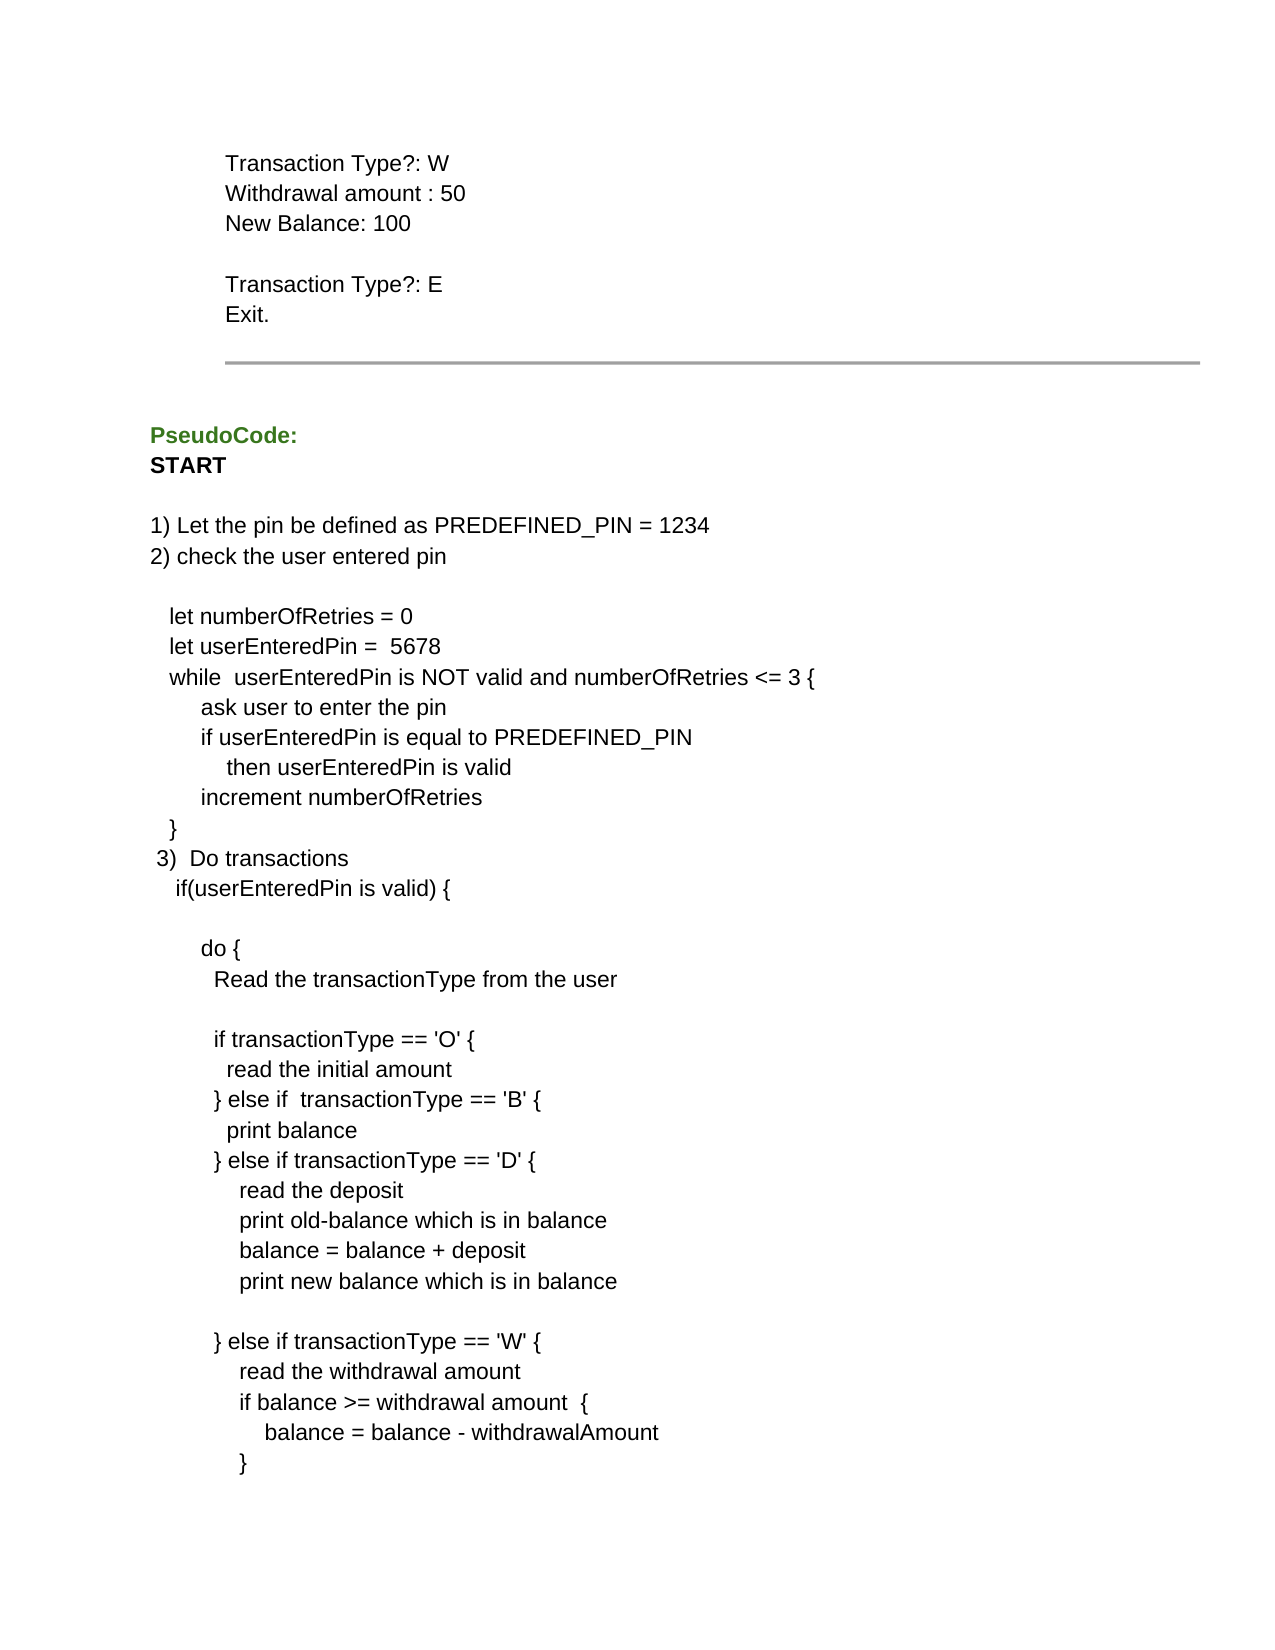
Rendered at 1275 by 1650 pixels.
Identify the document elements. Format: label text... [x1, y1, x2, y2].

text do { [150, 935, 1125, 962]
text START [150, 452, 1125, 478]
text print new balance which is in balance [150, 1268, 1125, 1294]
text Withdrawal amount : 50 [225, 180, 1125, 207]
text } else if transactionType == 'W' { [150, 1328, 1125, 1354]
text read the withdrawal amount [150, 1358, 1125, 1385]
text let numberOfRetries = 0 [150, 603, 1125, 629]
text read the initial amount [150, 1056, 1125, 1083]
text ask user to enter the pin [150, 694, 1125, 720]
text Exit. [225, 301, 1125, 327]
text then userEnteredPin is valid [150, 754, 1125, 781]
text } else if transactionType == 'B' { [150, 1086, 1125, 1113]
text Transaction Type?: E [225, 271, 1125, 297]
text PseudoCode: [150, 422, 1125, 448]
text 1) Let the pin be defined as PREDEFINED_PIN = 1234 [150, 512, 1125, 539]
text print old-balance which is in balance [150, 1207, 1125, 1234]
text if(userEnteredPin is valid) { [150, 875, 1125, 901]
text Transaction Type?: W [225, 150, 1125, 176]
text increment numberOfRetries [150, 784, 1125, 811]
text balance = balance - withdrawalAmount [150, 1419, 1125, 1445]
text } else if transactionType == 'D' { [150, 1147, 1125, 1173]
text 2) check the user entered pin [150, 543, 1125, 569]
text New Balance: 100 [225, 210, 1125, 237]
text print balance [150, 1117, 1125, 1143]
text if userEnteredPin is equal to PREDEFINED_PIN [150, 724, 1125, 750]
text read the deposit [150, 1177, 1125, 1203]
text while userEnteredPin is NOT valid and numberOfRetries <= 3 { [150, 663, 1125, 690]
text balance = balance + deposit [150, 1237, 1125, 1264]
text let userEnteredPin = 5678 [150, 633, 1125, 660]
text } [150, 814, 1125, 841]
text } [150, 1449, 1125, 1475]
text if transactionType == 'O' { [150, 1026, 1125, 1052]
text 3) Do transactions [150, 845, 1125, 871]
text Read the transactionType from the user [150, 966, 1125, 992]
text if balance >= withdrawal amount { [150, 1388, 1125, 1415]
